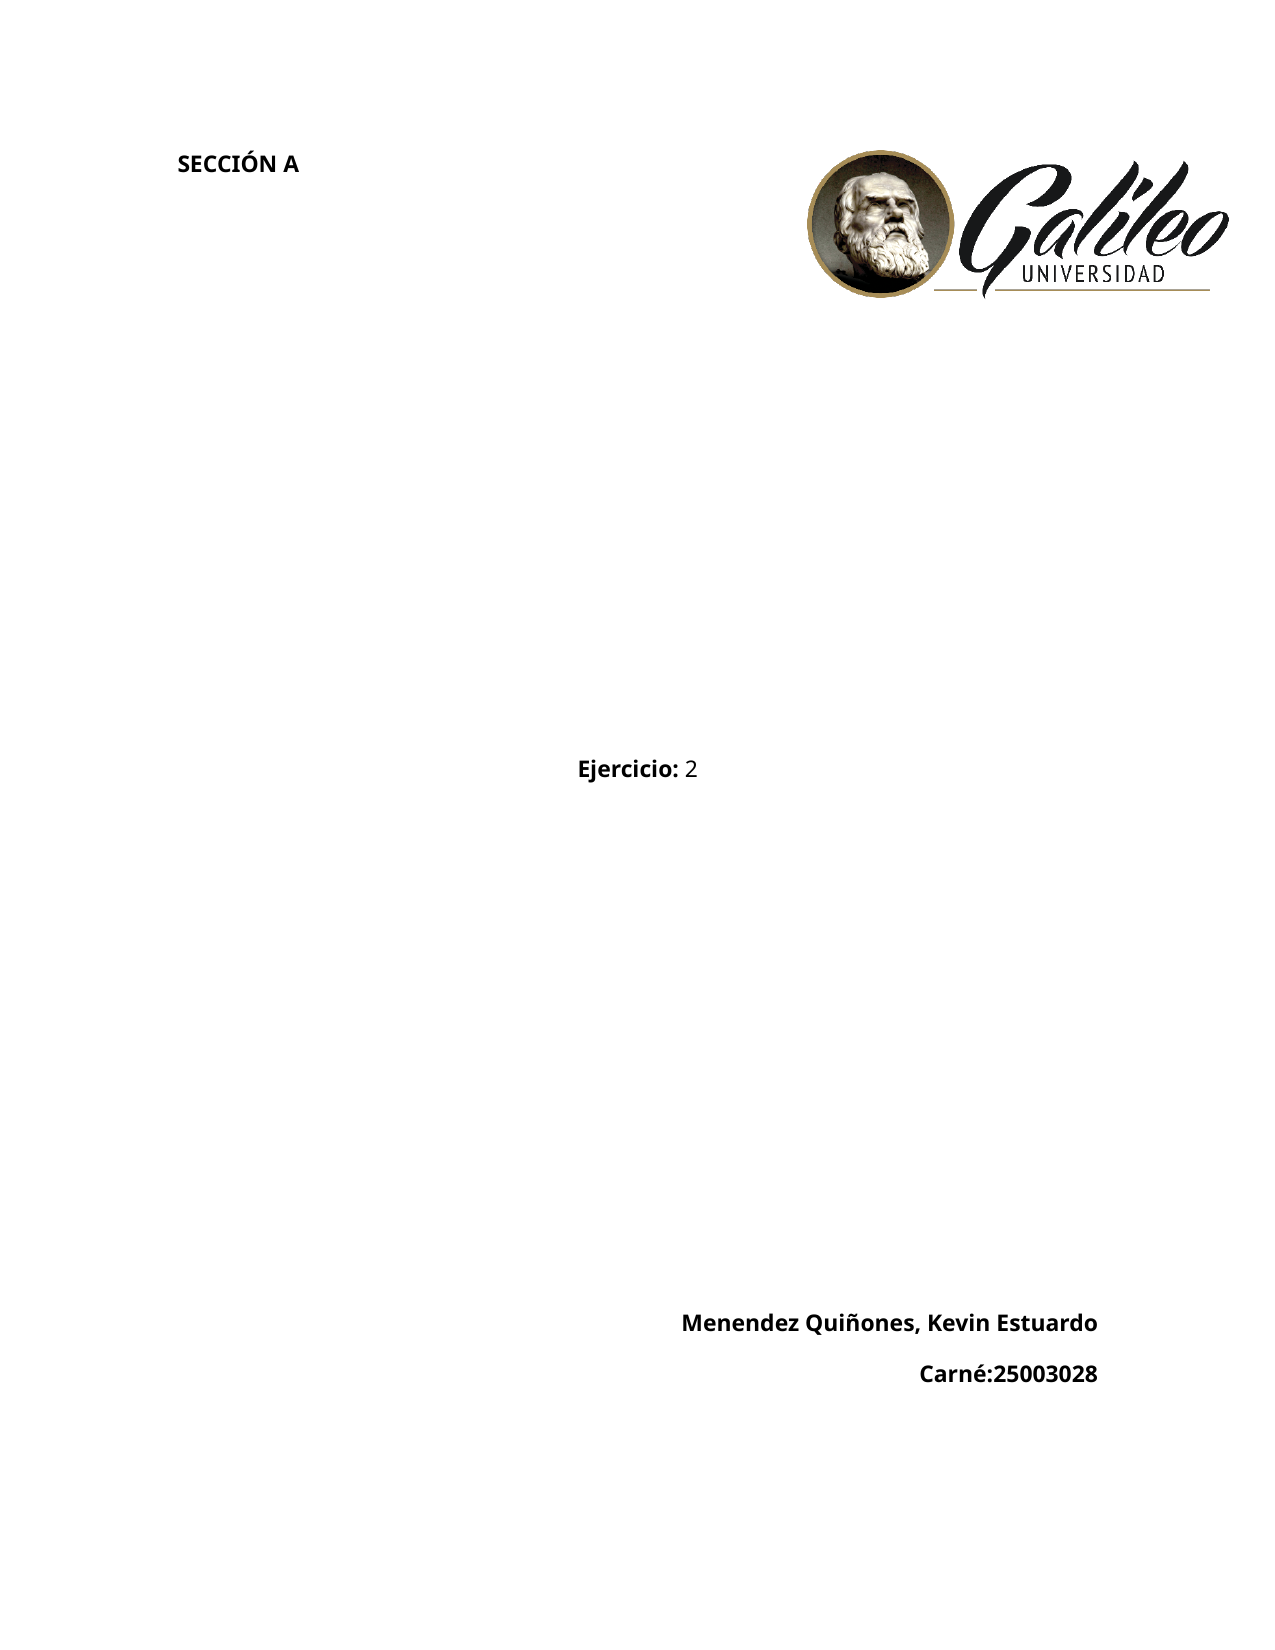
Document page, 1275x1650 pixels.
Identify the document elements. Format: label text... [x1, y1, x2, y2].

text SECCIÓN A [177, 148, 796, 179]
picture [796, 147, 1238, 303]
text Menendez Quiñones, Kevin Estuardo [177, 1307, 1098, 1338]
text Carné:25003028 [177, 1358, 1098, 1389]
text Ejercicio: 2 [177, 753, 1098, 784]
